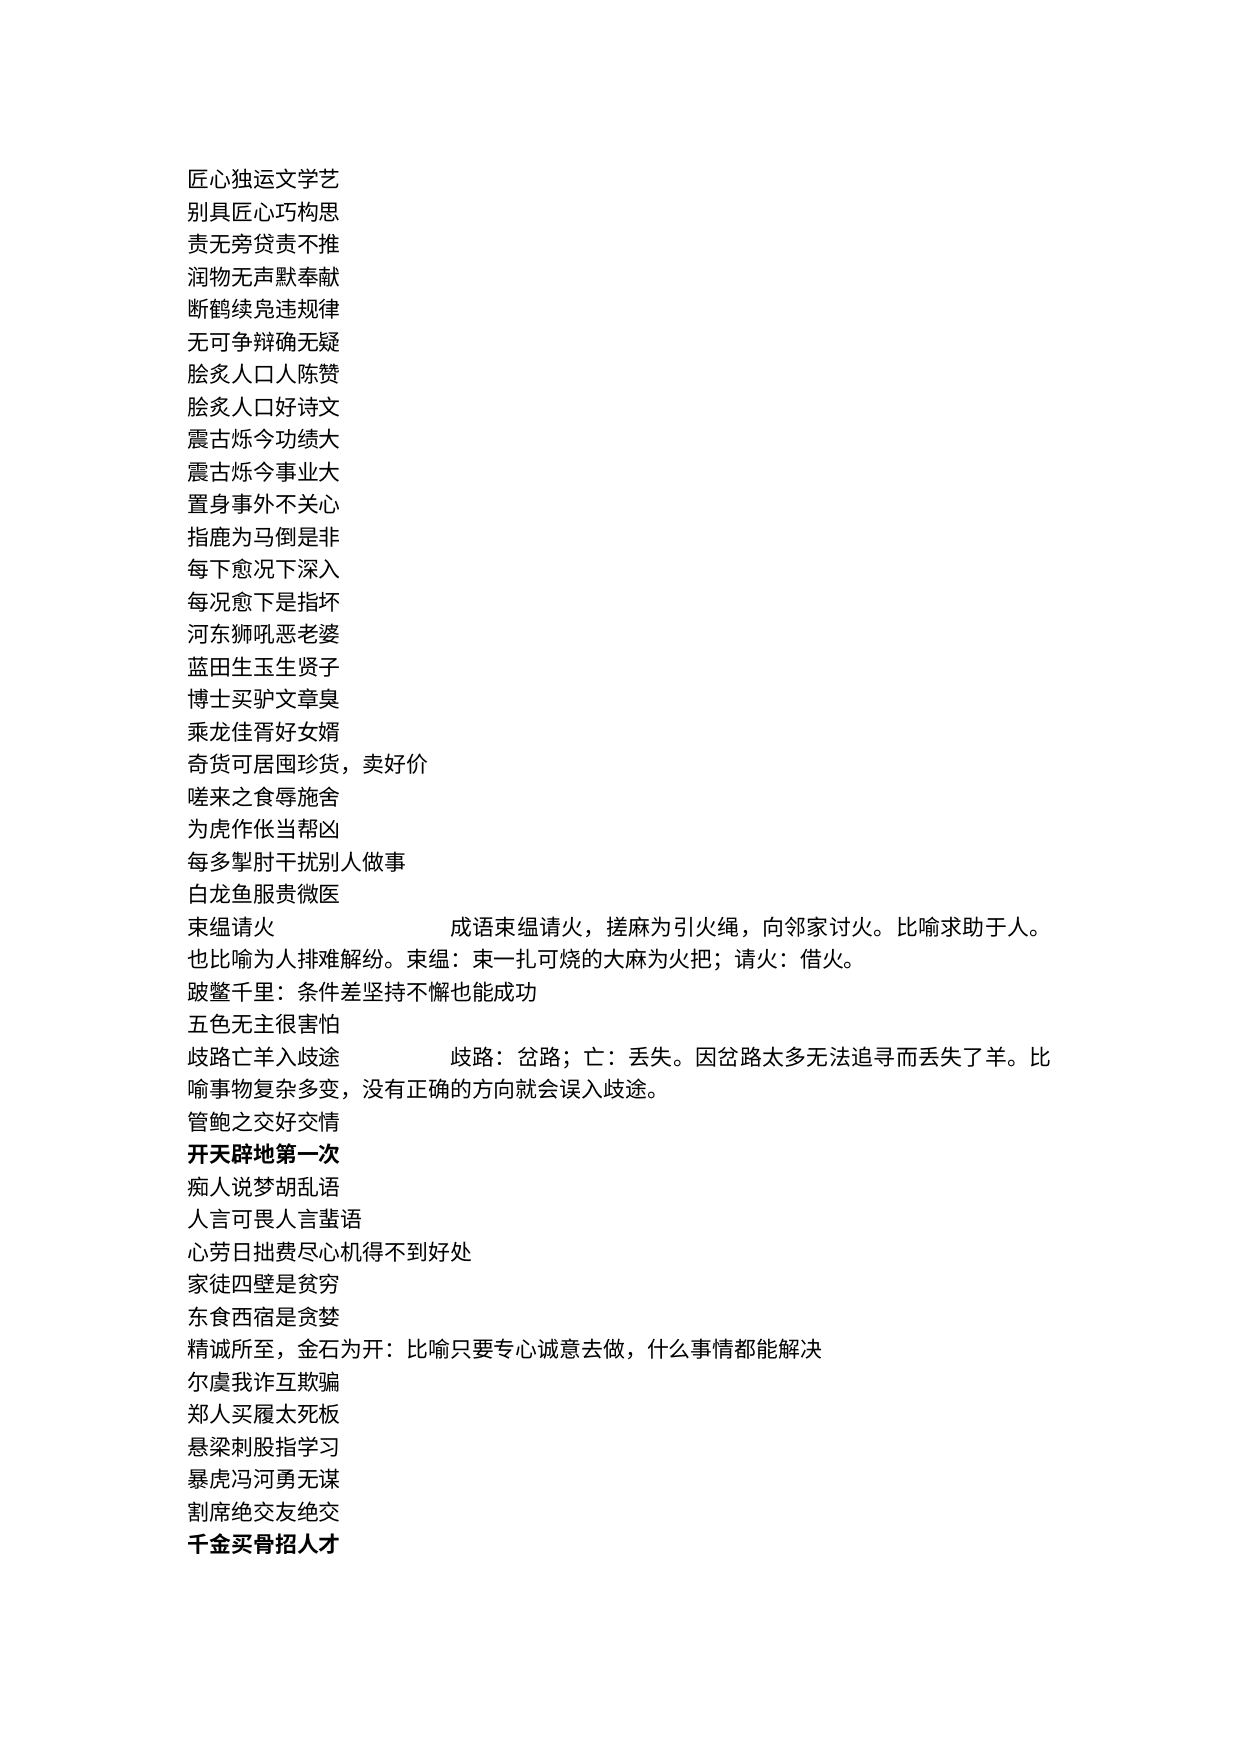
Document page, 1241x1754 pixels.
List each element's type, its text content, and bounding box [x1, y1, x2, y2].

text 每况愈下是指坏 [187, 584, 1053, 617]
text 暴虎冯河勇无谋 [187, 1462, 1053, 1494]
text 跛鳖千里：条件差坚持不懈也能成功 [187, 974, 1053, 1007]
text 指鹿为马倒是非 [187, 519, 1053, 552]
text 家徒四壁是贫穷 [187, 1267, 1053, 1299]
text 歧路亡羊入歧途 歧路：岔路；亡：丢失。因岔路太多无法追寻而丢失了羊。比喻事物复杂多变，没有正确的方向就会误入歧途。 [187, 1039, 1053, 1104]
text 震古烁今事业大 [187, 454, 1053, 487]
text 每下愈况下深入 [187, 552, 1053, 584]
text 心劳日拙费尽心机得不到好处 [187, 1234, 1053, 1267]
text 管鲍之交好交情 [187, 1104, 1053, 1137]
text 痴人说梦胡乱语 [187, 1169, 1053, 1202]
text 润物无声默奉献 [187, 259, 1053, 292]
text 开天辟地第一次 [187, 1137, 1053, 1169]
text 东食西宿是贪婪 [187, 1299, 1053, 1332]
text 嗟来之食辱施舍 [187, 779, 1053, 812]
text 乘龙佳胥好女婿 [187, 714, 1053, 747]
text 千金买骨招人才 [187, 1527, 1053, 1559]
text 震古烁今功绩大 [187, 422, 1053, 454]
text 置身事外不关心 [187, 487, 1053, 519]
text 悬梁刺股指学习 [187, 1429, 1053, 1462]
text 匠心独运文学艺 [187, 162, 1053, 194]
text 无可争辩确无疑 [187, 324, 1053, 357]
text 蓝田生玉生贤子 [187, 649, 1053, 682]
text 精诚所至，金石为开：比喻只要专心诚意去做，什么事情都能解决 [187, 1332, 1053, 1364]
text 博士买驴文章臭 [187, 682, 1053, 714]
text 郑人买履太死板 [187, 1397, 1053, 1429]
text 断鹤续凫违规律 [187, 292, 1053, 324]
text 河东狮吼恶老婆 [187, 617, 1053, 649]
text 每多掣肘干扰别人做事 [187, 844, 1053, 877]
text 脍炙人口人陈赞 [187, 357, 1053, 389]
text 为虎作伥当帮凶 [187, 812, 1053, 844]
text 奇货可居囤珍货，卖好价 [187, 747, 1053, 779]
text 责无旁贷责不推 [187, 227, 1053, 259]
text 尔虞我诈互欺骗 [187, 1364, 1053, 1397]
text 割席绝交友绝交 [187, 1494, 1053, 1527]
text 人言可畏人言蜚语 [187, 1202, 1053, 1234]
text 脍炙人口好诗文 [187, 389, 1053, 422]
text 别具匠心巧构思 [187, 194, 1053, 227]
text 束缊请火 成语束缊请火，搓麻为引火绳，向邻家讨火。比喻求助于人。也比喻为人排难解纷。束缊：束一扎可烧的大麻为火把；请火：借火。 [187, 909, 1053, 974]
text 白龙鱼服贵微医 [187, 877, 1053, 909]
text 五色无主很害怕 [187, 1007, 1053, 1039]
